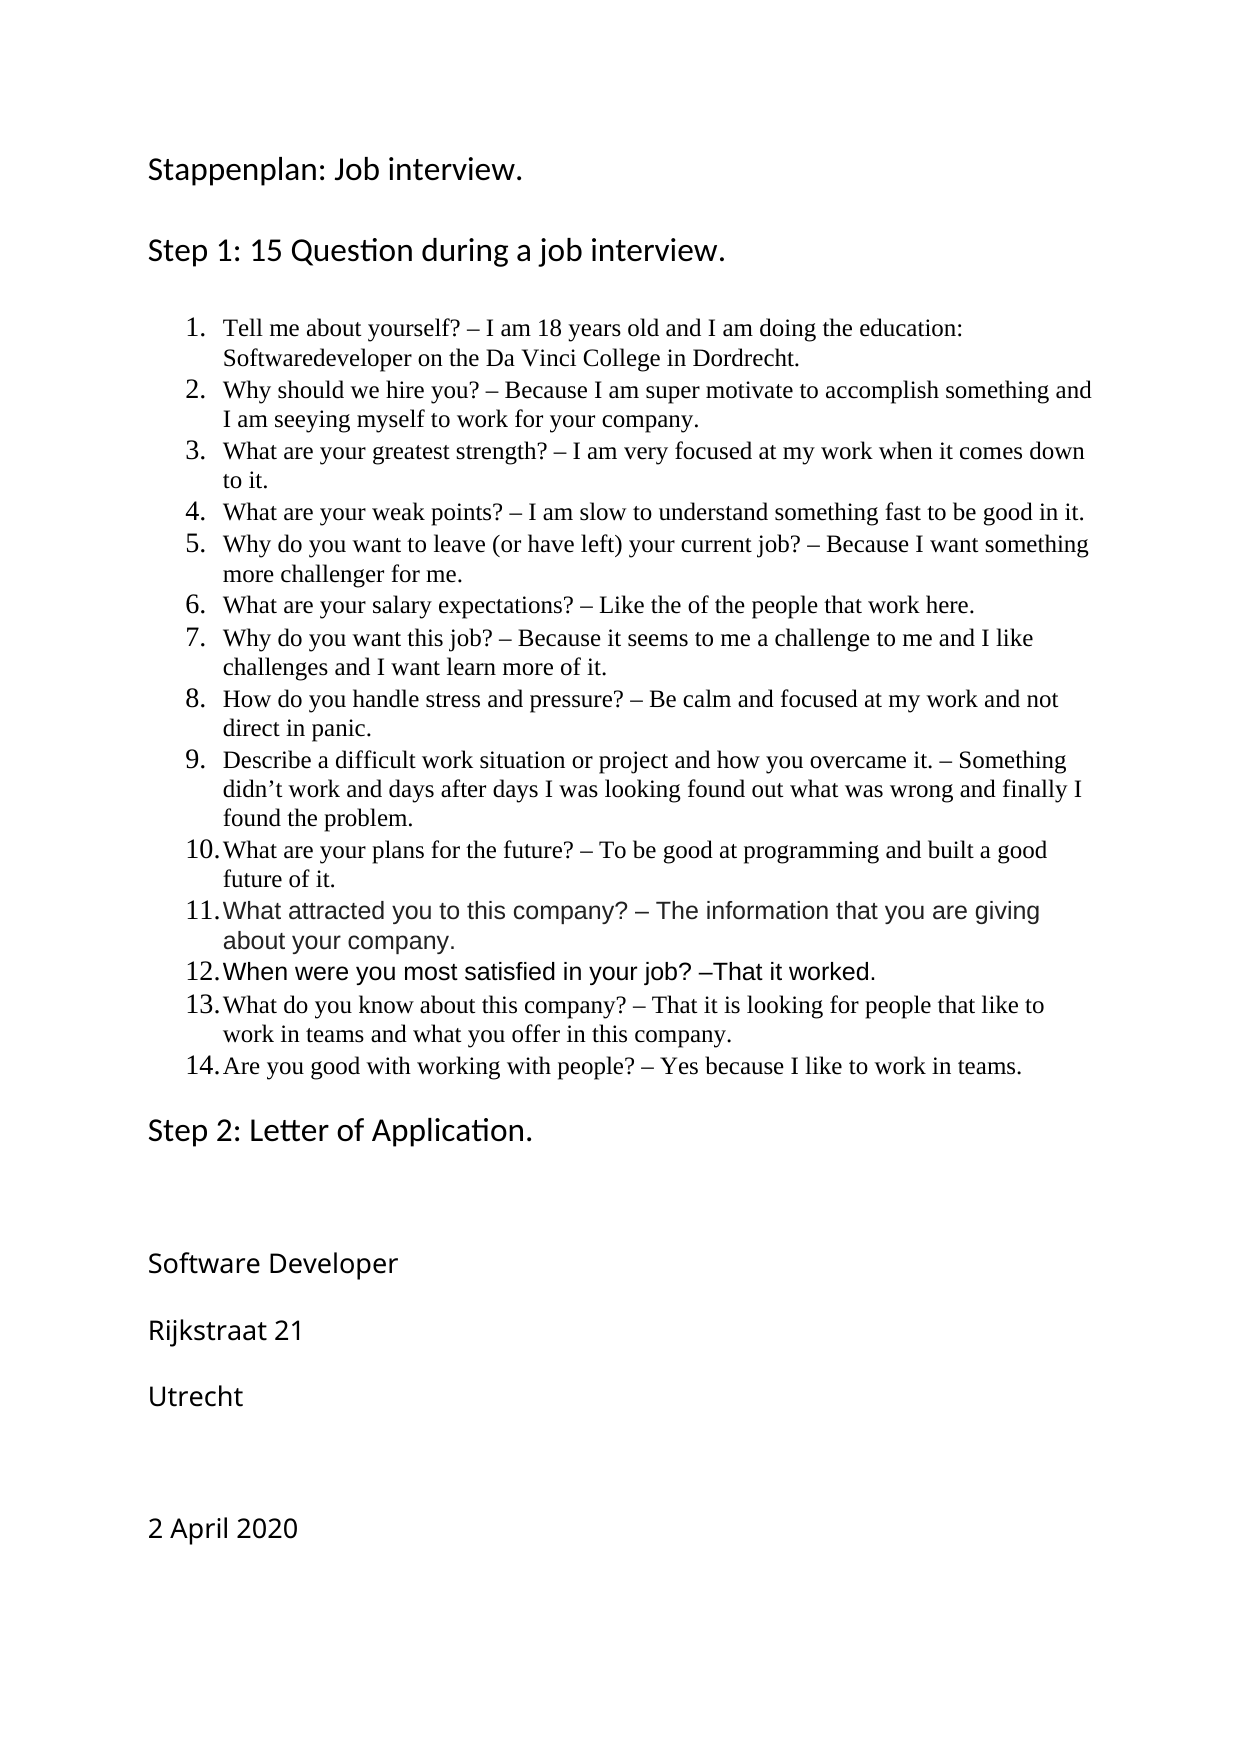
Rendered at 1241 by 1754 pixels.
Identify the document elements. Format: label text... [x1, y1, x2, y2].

text 2 April 2020 [148, 1509, 1093, 1546]
list What are your weak points? – I am slow to understand something fast to be good in it. [185, 494, 1093, 526]
list What do you know about this company? – That it is looking for people that like to work in teams and what you offer in this company. [185, 987, 1093, 1048]
list What are your greatest strength? – I am very focused at my work when it comes down to it. [185, 433, 1093, 494]
text Rijkstraat 21 [148, 1311, 1093, 1348]
list Are you good with working with people? – Yes because I like to work in teams. [185, 1048, 1093, 1080]
list Why do you want to leave (or have left) your current job? – Because I want something more challenger for me. [185, 526, 1093, 587]
list Tell me about yourself? – I am 18 years old and I am doing the education: Softwaredeveloper on the Da Vinci College in Dordrecht. [185, 311, 1093, 372]
list Why should we hire you? – Because I am super motivate to accomplish something and I am seeying myself to work for your company. [185, 372, 1093, 433]
text Step 1: 15 Question during a job interview. [148, 229, 1093, 270]
text Utrecht [148, 1377, 1093, 1414]
list What are your plans for the future? – To be good at programming and built a good future of it. [185, 832, 1093, 893]
list When were you most satisfied in your job? –That it worked. [185, 954, 1093, 987]
text Software Developer [148, 1245, 1093, 1282]
list Describe a difficult work situation or project and how you overcame it. – Something didn’t work and days after days I was looking found out what was wrong and finally I found the problem. [185, 742, 1093, 832]
list How do you handle stress and pressure? – Be calm and focused at my work and not direct in panic. [185, 681, 1093, 742]
list What are your salary expectations? – Like the of the people that work here. [185, 587, 1093, 620]
list What attracted you to this company? – The information that you are giving about your company. [185, 893, 1093, 954]
text Step 2: Letter of Application. [148, 1109, 1093, 1150]
text Stappenplan: Job interview. [148, 148, 1093, 188]
list Why do you want this job? – Because it seems to me a challenge to me and I like challenges and I want learn more of it. [185, 620, 1093, 681]
